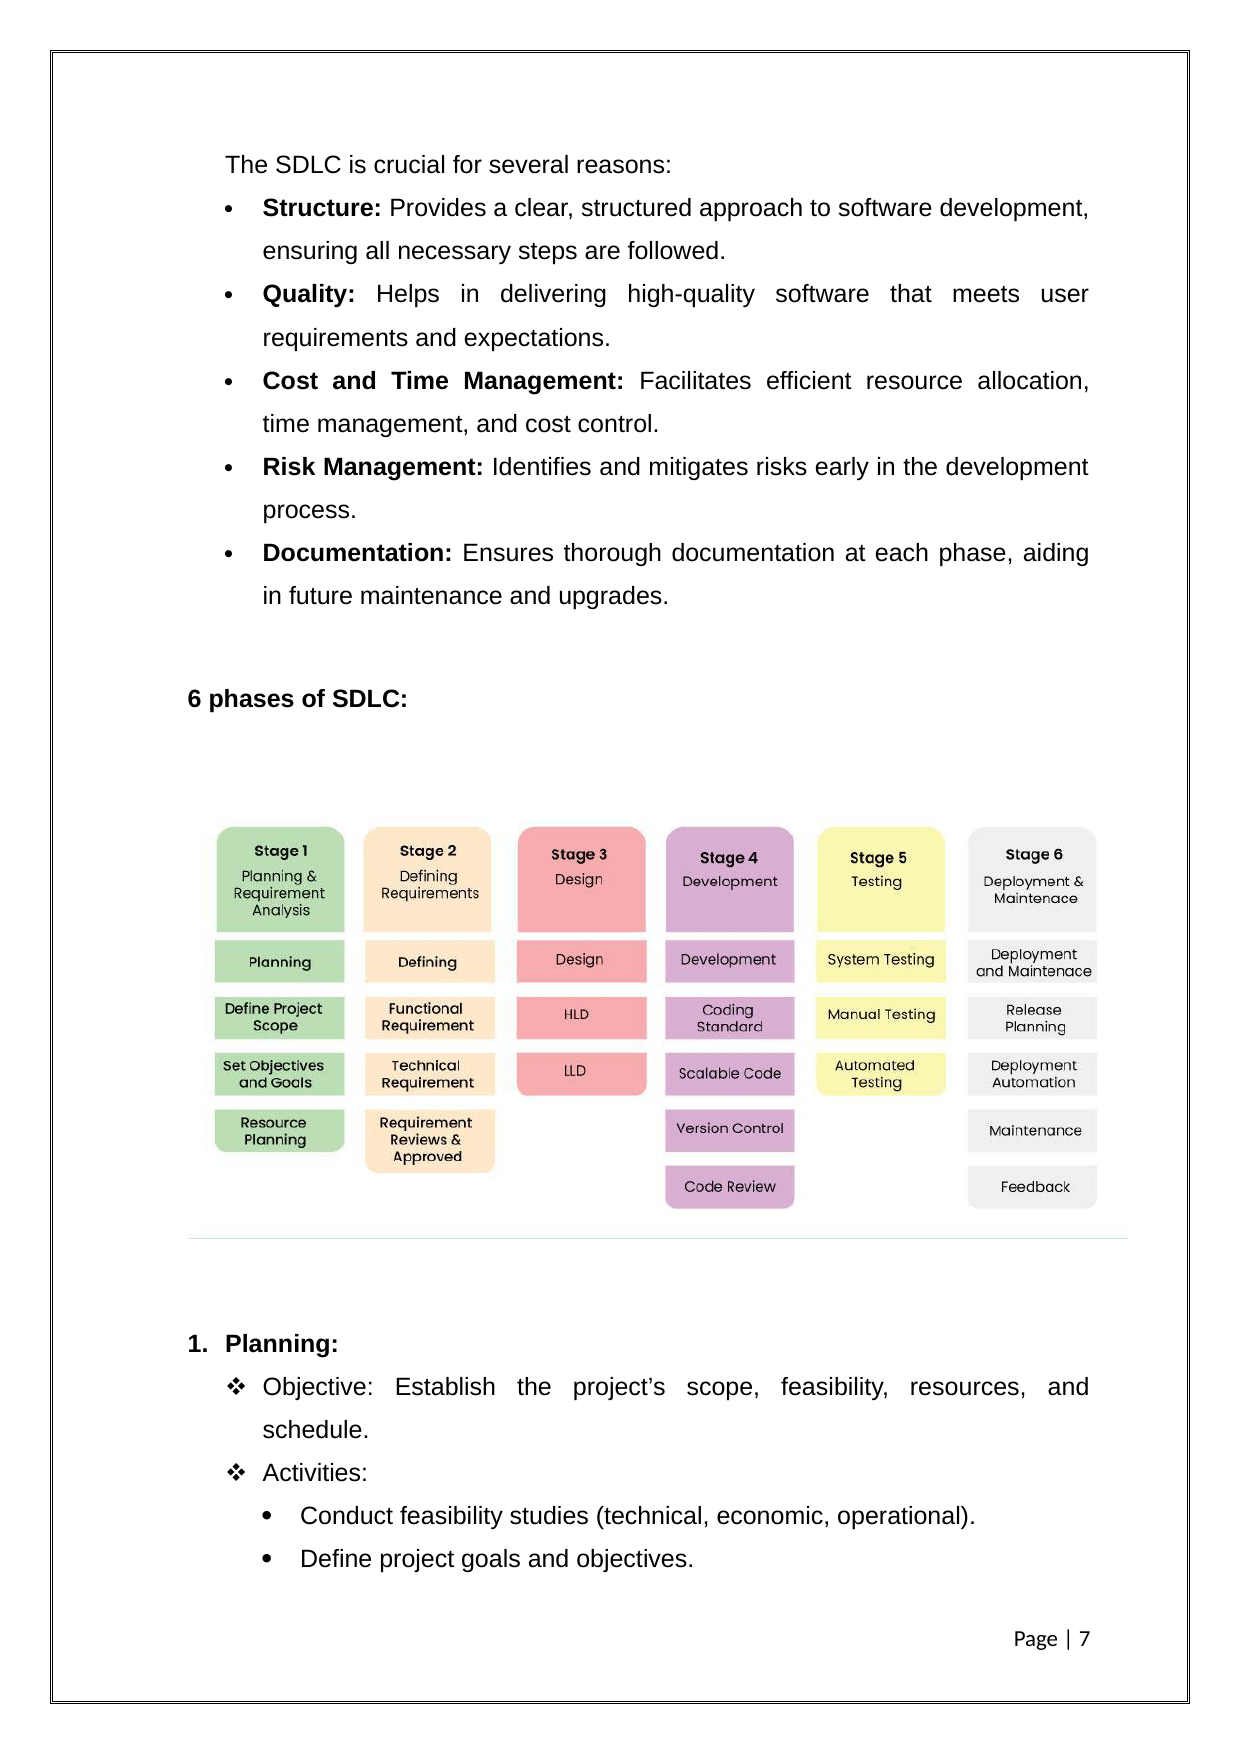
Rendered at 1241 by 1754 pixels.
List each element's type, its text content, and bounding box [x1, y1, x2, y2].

list Documentation: Ensures thorough documentation at each phase, aiding in future maintenance and upgrades. [225, 538, 1090, 610]
list Cost and Time Management: Facilitates efficient resource allocation, time management, and cost control. [225, 366, 1090, 437]
list Quality: Helps in delivering high-quality software that meets user requirements and expectations. [225, 279, 1090, 351]
list Objective: Establish the project’s scope, feasibility, resources, and schedule. [225, 1372, 1090, 1444]
picture [187, 803, 1128, 1239]
list Conduct feasibility studies (technical, economic, operational). [262, 1501, 1090, 1530]
list Structure: Provides a clear, structured approach to software development, ensuring all necessary steps are followed. [225, 193, 1090, 265]
list Risk Management: Identifies and mitigates risks early in the development process. [225, 452, 1090, 524]
list Define project goals and objectives. [262, 1544, 1090, 1573]
text 6 phases of SDLC: [150, 684, 1090, 713]
list Planning: [187, 1328, 1090, 1357]
list Activities: [225, 1458, 1090, 1487]
list The SDLC is crucial for several reasons: [225, 150, 1090, 179]
